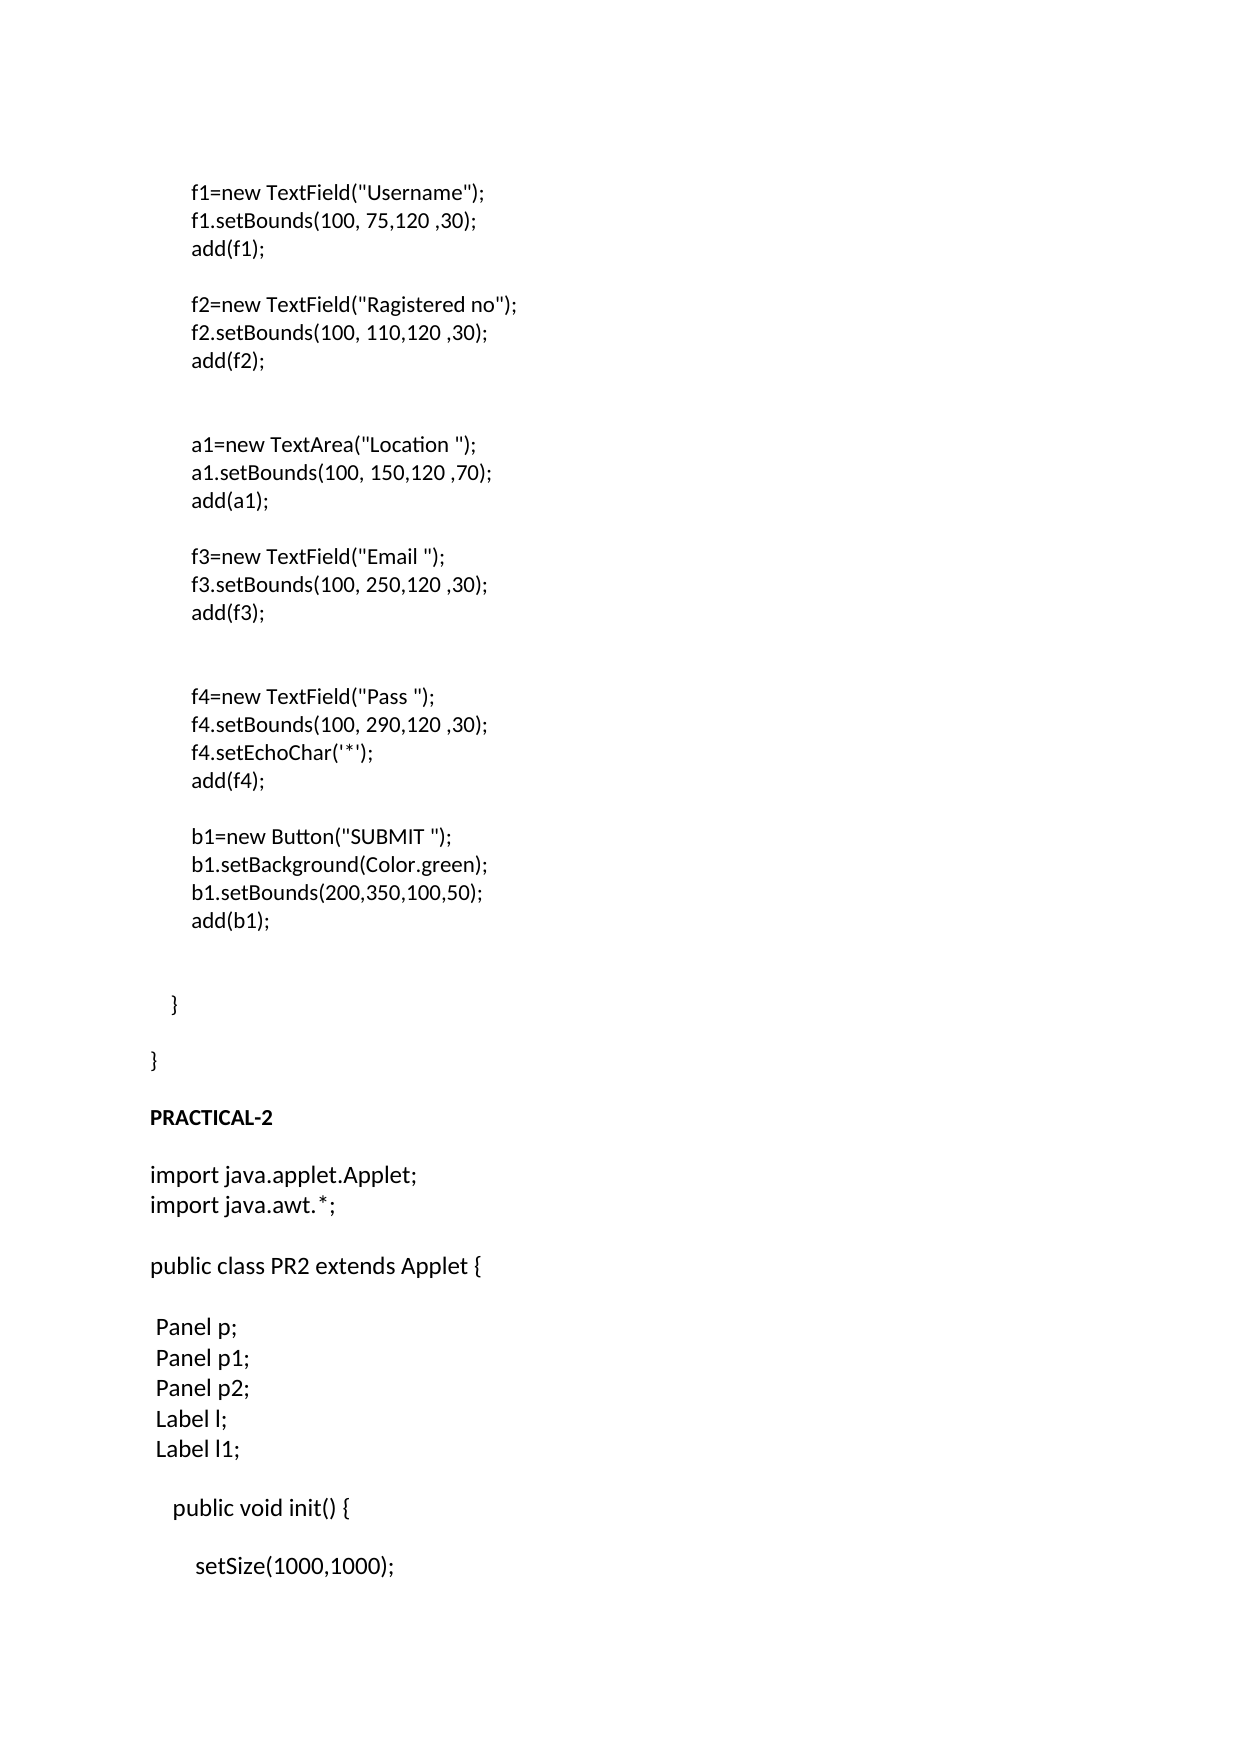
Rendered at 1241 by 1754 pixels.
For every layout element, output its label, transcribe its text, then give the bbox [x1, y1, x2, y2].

text f1=new TextField("Username"); [150, 178, 1090, 206]
text add(a1); [150, 486, 1090, 514]
text Panel p2; [150, 1372, 1090, 1403]
text } [150, 991, 1090, 1019]
text f2.setBounds(100, 110,120 ,30); [150, 318, 1090, 346]
text add(f2); [150, 346, 1090, 374]
text import java.applet.Applet; [150, 1159, 1090, 1189]
text public class PR2 extends Applet { [150, 1250, 1090, 1281]
text f3.setBounds(100, 250,120 ,30); [150, 570, 1090, 598]
text f4.setBounds(100, 290,120 ,30); [150, 710, 1090, 738]
text add(b1); [150, 907, 1090, 934]
text PRACTICAL-2 [150, 1103, 1090, 1131]
text b1=new Button("SUBMIT "); [150, 822, 1090, 851]
text b1.setBounds(200,350,100,50); [150, 878, 1090, 907]
text f4.setEchoChar('*'); [150, 738, 1090, 766]
text Label l; [150, 1403, 1090, 1433]
text import java.awt.*; [150, 1189, 1090, 1220]
text public void init() { [150, 1492, 1090, 1522]
text Panel p; [150, 1311, 1090, 1342]
text setSize(1000,1000); [150, 1551, 1090, 1581]
text Label l1; [150, 1433, 1090, 1464]
text add(f3); [150, 598, 1090, 626]
text Panel p1; [150, 1342, 1090, 1372]
text a1.setBounds(100, 150,120 ,70); [150, 458, 1090, 486]
text f1.setBounds(100, 75,120 ,30); [150, 206, 1090, 234]
text f4=new TextField("Pass "); [150, 682, 1090, 710]
text } [150, 1047, 1090, 1075]
text a1=new TextArea("Location "); [150, 430, 1090, 458]
text f3=new TextField("Email "); [150, 542, 1090, 570]
text add(f4); [150, 766, 1090, 794]
text b1.setBackground(Color.green); [150, 851, 1090, 878]
text f2=new TextField("Ragistered no"); [150, 290, 1090, 318]
text add(f1); [150, 234, 1090, 262]
